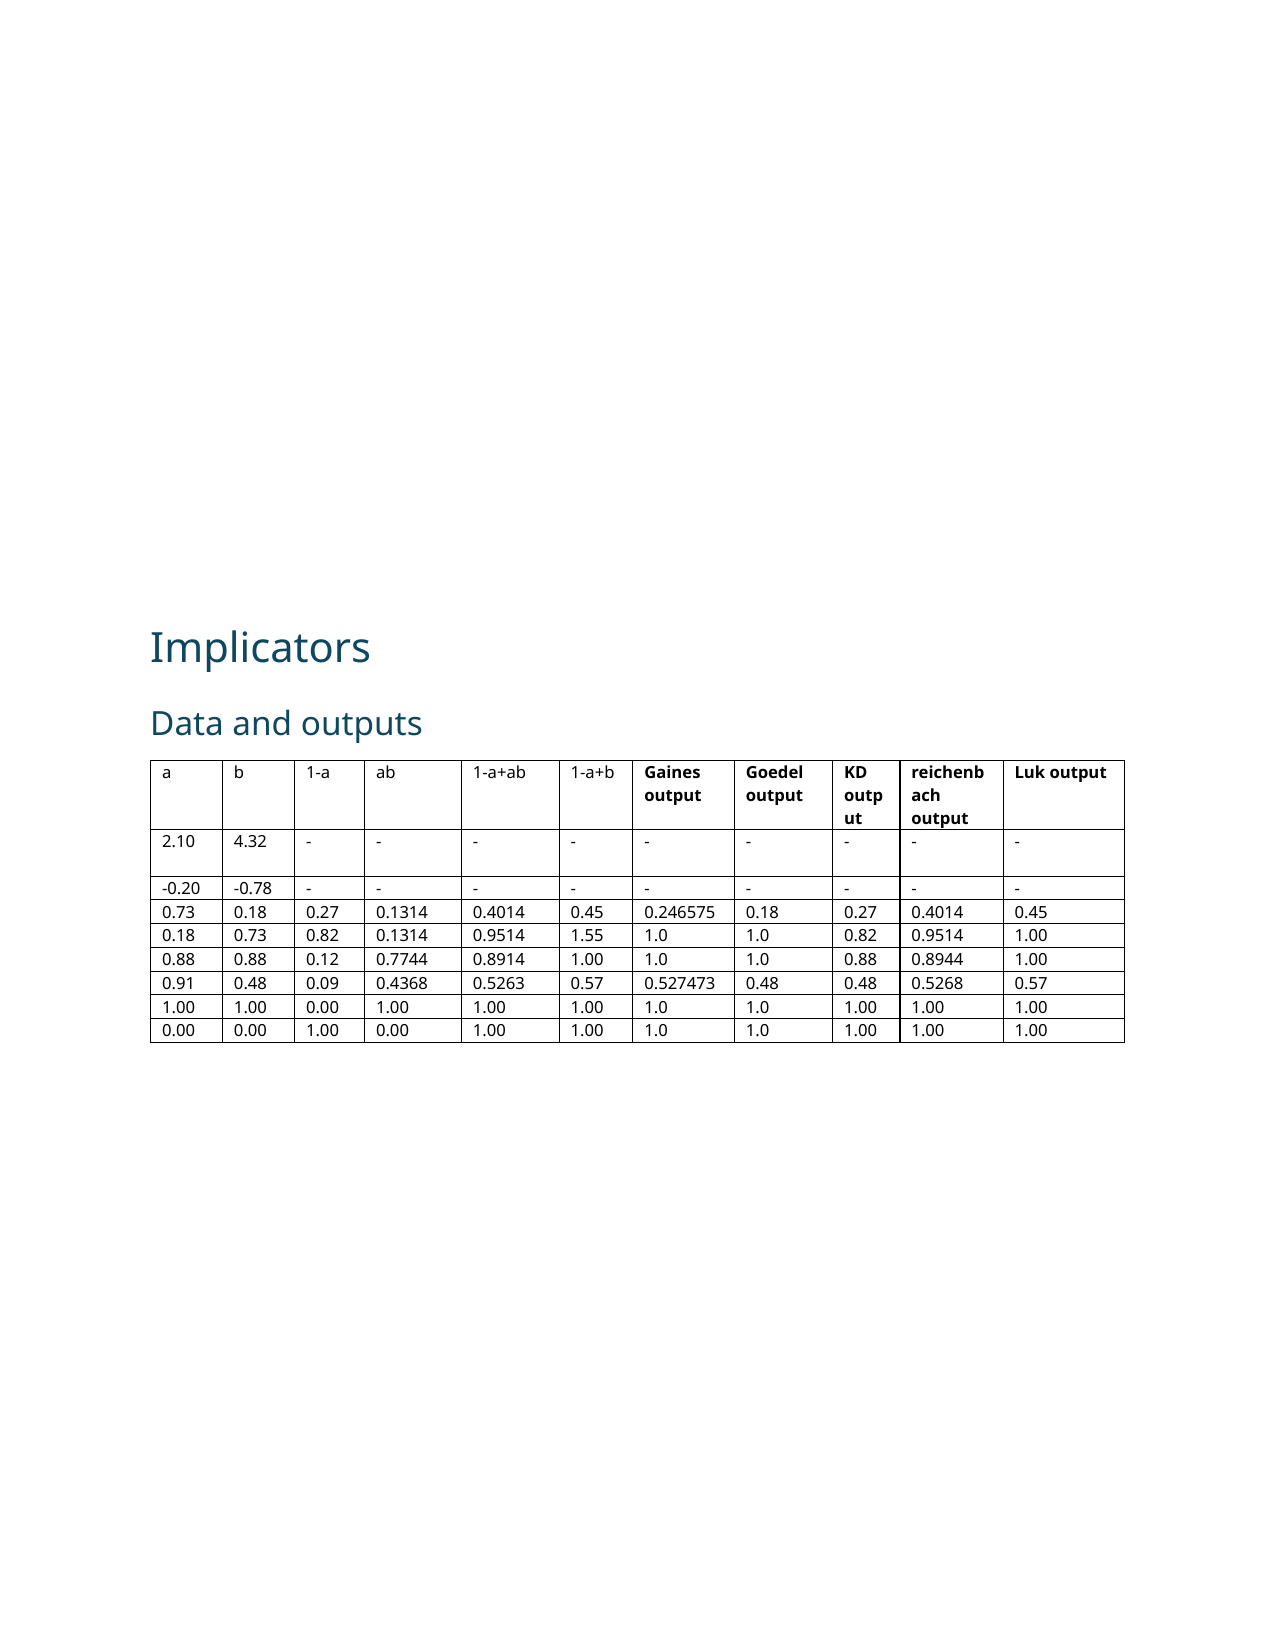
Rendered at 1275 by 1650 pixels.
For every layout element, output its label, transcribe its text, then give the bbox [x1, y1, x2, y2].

table_cell 0.00 [223, 1019, 294, 1042]
table_cell 0.27 [295, 900, 364, 923]
table_cell 0.73 [151, 900, 222, 923]
table_header 1-a [295, 761, 364, 829]
table_cell - [462, 877, 559, 899]
table_cell 1.00 [151, 995, 222, 1018]
table_header ab [365, 761, 461, 829]
table_cell - [633, 877, 734, 899]
table_cell 0.82 [295, 924, 364, 947]
table_cell -0.78 [223, 877, 294, 899]
table_cell 0.45 [560, 900, 632, 923]
table_cell 0.5268 [901, 972, 1003, 994]
table_header Gaines output [633, 761, 734, 829]
table_cell 0.4368 [365, 972, 461, 994]
table_cell 1.0 [633, 948, 734, 971]
table_header b [223, 761, 294, 829]
table_cell - [560, 830, 632, 876]
table_cell 1.0 [633, 995, 734, 1018]
table_cell 0.246575 [633, 900, 734, 923]
table_cell 4.32 [223, 830, 294, 876]
table_cell 2.10 [151, 830, 222, 876]
table_cell 1.00 [560, 948, 632, 971]
table_header Luk output [1004, 761, 1124, 829]
table_cell 1.0 [633, 924, 734, 947]
table_cell 0.82 [833, 924, 899, 947]
table_cell 1.00 [462, 995, 559, 1018]
table_cell 1.55 [560, 924, 632, 947]
table_cell 1.00 [1004, 995, 1124, 1018]
table_cell 1.00 [833, 1019, 899, 1042]
table_cell 0.18 [735, 900, 832, 923]
table_cell 1.00 [560, 995, 632, 1018]
table_cell - [833, 877, 899, 899]
table_cell 0.5263 [462, 972, 559, 994]
table_header KD output [833, 761, 899, 829]
table_cell 0.12 [295, 948, 364, 971]
table_cell 0.4014 [462, 900, 559, 923]
table_cell 1.0 [735, 948, 832, 971]
table_cell 1.0 [735, 924, 832, 947]
table_cell 0.09 [295, 972, 364, 994]
table_header a [151, 761, 222, 829]
table_cell 0.45 [1004, 900, 1124, 923]
table_cell 0.8914 [462, 948, 559, 971]
table_cell 1.00 [1004, 924, 1124, 947]
table_cell 1.0 [735, 995, 832, 1018]
table_cell 0.4014 [901, 900, 1003, 923]
table_cell - [365, 830, 461, 876]
table_header reichenbach output [901, 761, 1003, 829]
table_cell -0.20 [151, 877, 222, 899]
table_cell 1.00 [365, 995, 461, 1018]
table_cell 0.73 [223, 924, 294, 947]
table_cell 1.00 [295, 1019, 364, 1042]
table_cell 0.527473 [633, 972, 734, 994]
table_cell 0.48 [223, 972, 294, 994]
table_header 1-a+b [560, 761, 632, 829]
table_cell - [735, 830, 832, 876]
table_cell 0.00 [295, 995, 364, 1018]
table_cell 0.27 [833, 900, 899, 923]
table_cell 0.1314 [365, 924, 461, 947]
table_cell 0.9514 [901, 924, 1003, 947]
table_cell 0.91 [151, 972, 222, 994]
table_cell 0.88 [151, 948, 222, 971]
table_cell 0.88 [833, 948, 899, 971]
table_cell 1.00 [1004, 948, 1124, 971]
table_cell 0.57 [560, 972, 632, 994]
table_cell 1.00 [833, 995, 899, 1018]
table_cell 0.00 [365, 1019, 461, 1042]
table_cell - [833, 830, 899, 876]
table_cell - [462, 830, 559, 876]
table_cell 0.8944 [901, 948, 1003, 971]
table_cell 0.18 [223, 900, 294, 923]
table_cell 0.18 [151, 924, 222, 947]
table_cell 0.7744 [365, 948, 461, 971]
table_cell 1.00 [1004, 1019, 1124, 1042]
table_cell - [365, 877, 461, 899]
table_cell - [735, 877, 832, 899]
table_cell - [1004, 877, 1124, 899]
table_cell - [901, 877, 1003, 899]
table_cell 0.1314 [365, 900, 461, 923]
table_cell 0.48 [735, 972, 832, 994]
table_header Goedel output [735, 761, 832, 829]
table_cell 1.00 [901, 1019, 1003, 1042]
table_cell 1.00 [223, 995, 294, 1018]
table_cell 1.0 [735, 1019, 832, 1042]
table_cell - [295, 877, 364, 899]
table_cell 0.48 [833, 972, 899, 994]
table_cell - [560, 877, 632, 899]
table_cell 0.57 [1004, 972, 1124, 994]
table_cell 1.0 [633, 1019, 734, 1042]
table_cell - [1004, 830, 1124, 876]
table_cell 1.00 [560, 1019, 632, 1042]
table_cell - [633, 830, 734, 876]
table_cell - [295, 830, 364, 876]
table_cell 0.9514 [462, 924, 559, 947]
table_header 1-a+ab [462, 761, 559, 829]
table_cell - [901, 830, 1003, 876]
table_cell 0.88 [223, 948, 294, 971]
table_cell 1.00 [462, 1019, 559, 1042]
table_cell 1.00 [901, 995, 1003, 1018]
subtitle Implicators [150, 617, 1125, 674]
table_cell 0.00 [151, 1019, 222, 1042]
subtitle Data and outputs [150, 699, 1125, 745]
